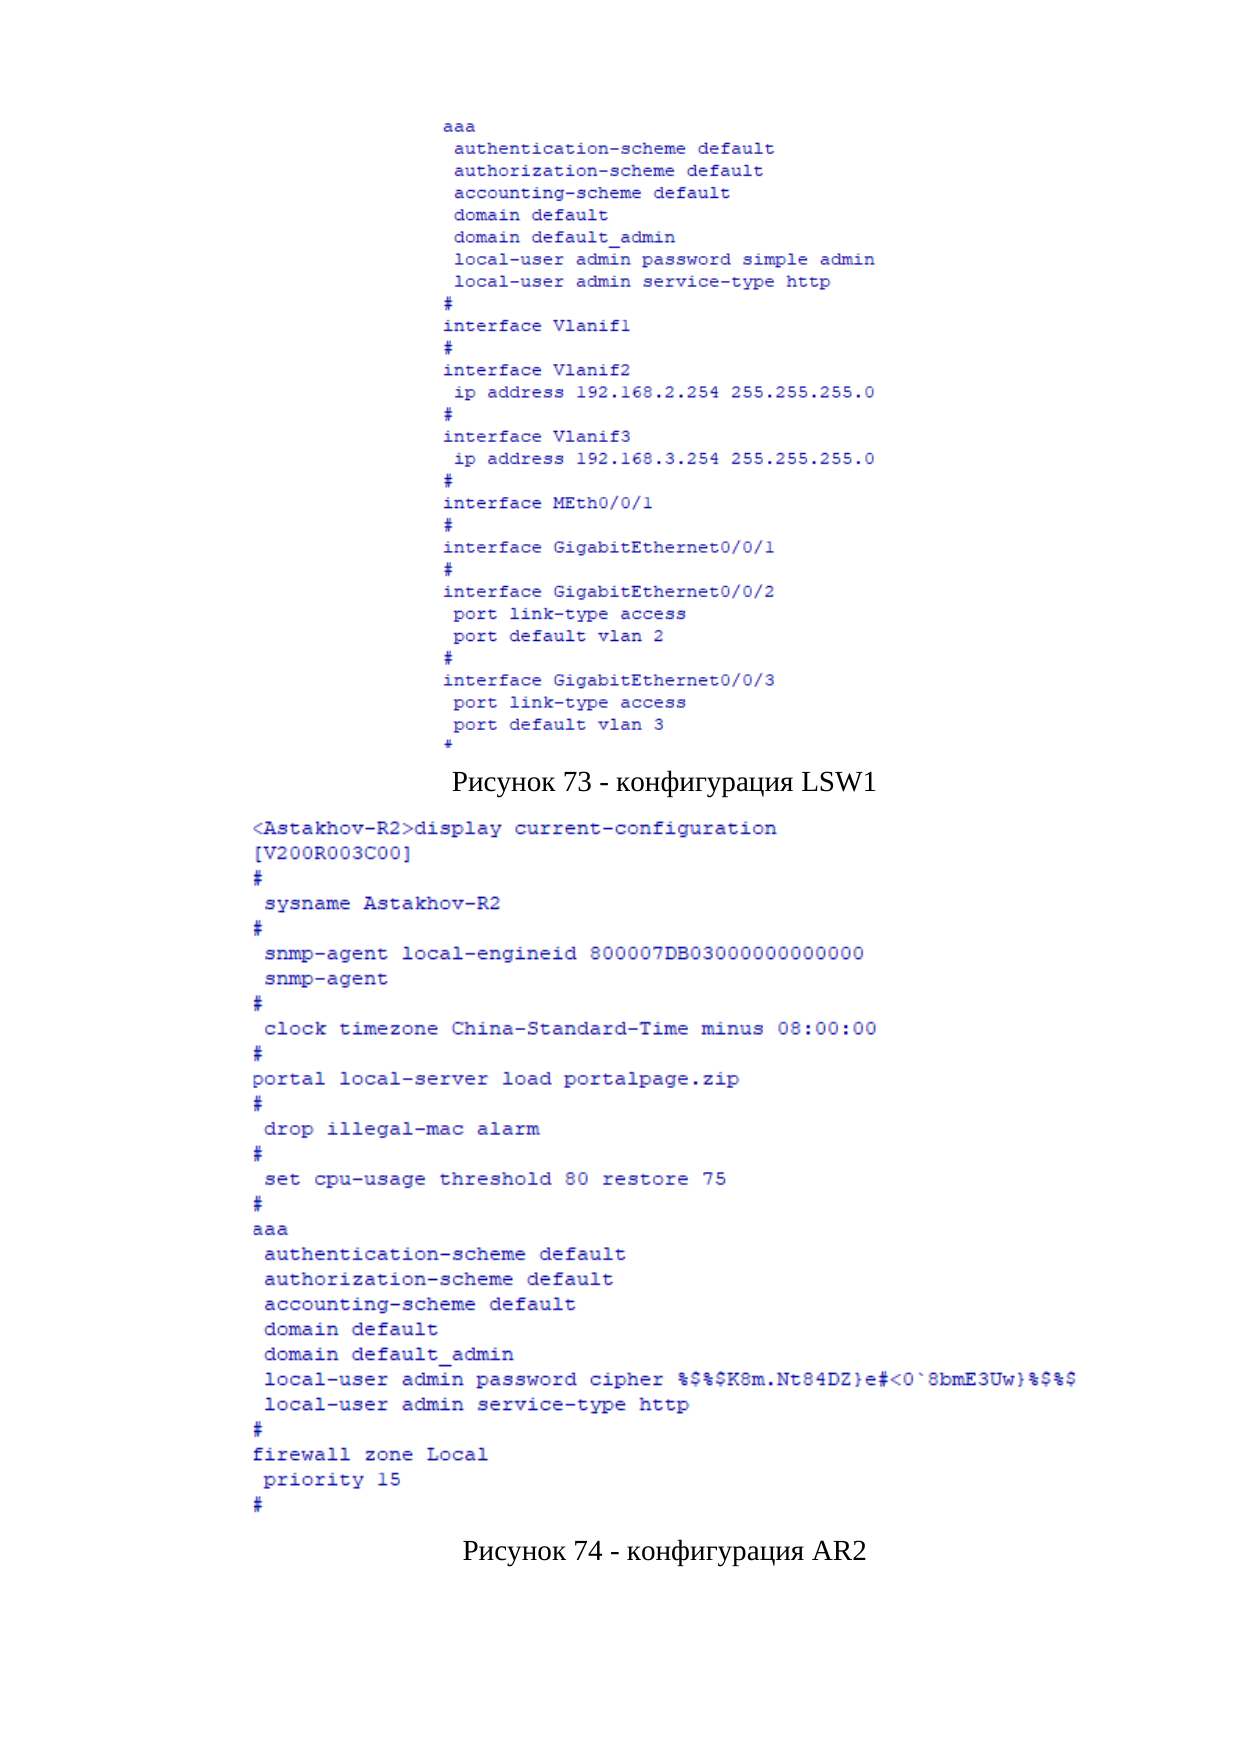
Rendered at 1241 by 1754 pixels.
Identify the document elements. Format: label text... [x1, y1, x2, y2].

text Рисунок 73 - конфигурация LSW1 [177, 764, 1152, 798]
picture [440, 118, 889, 748]
picture [253, 814, 1076, 1517]
text Рисунок 74 - конфигурация AR2 [177, 1533, 1152, 1567]
